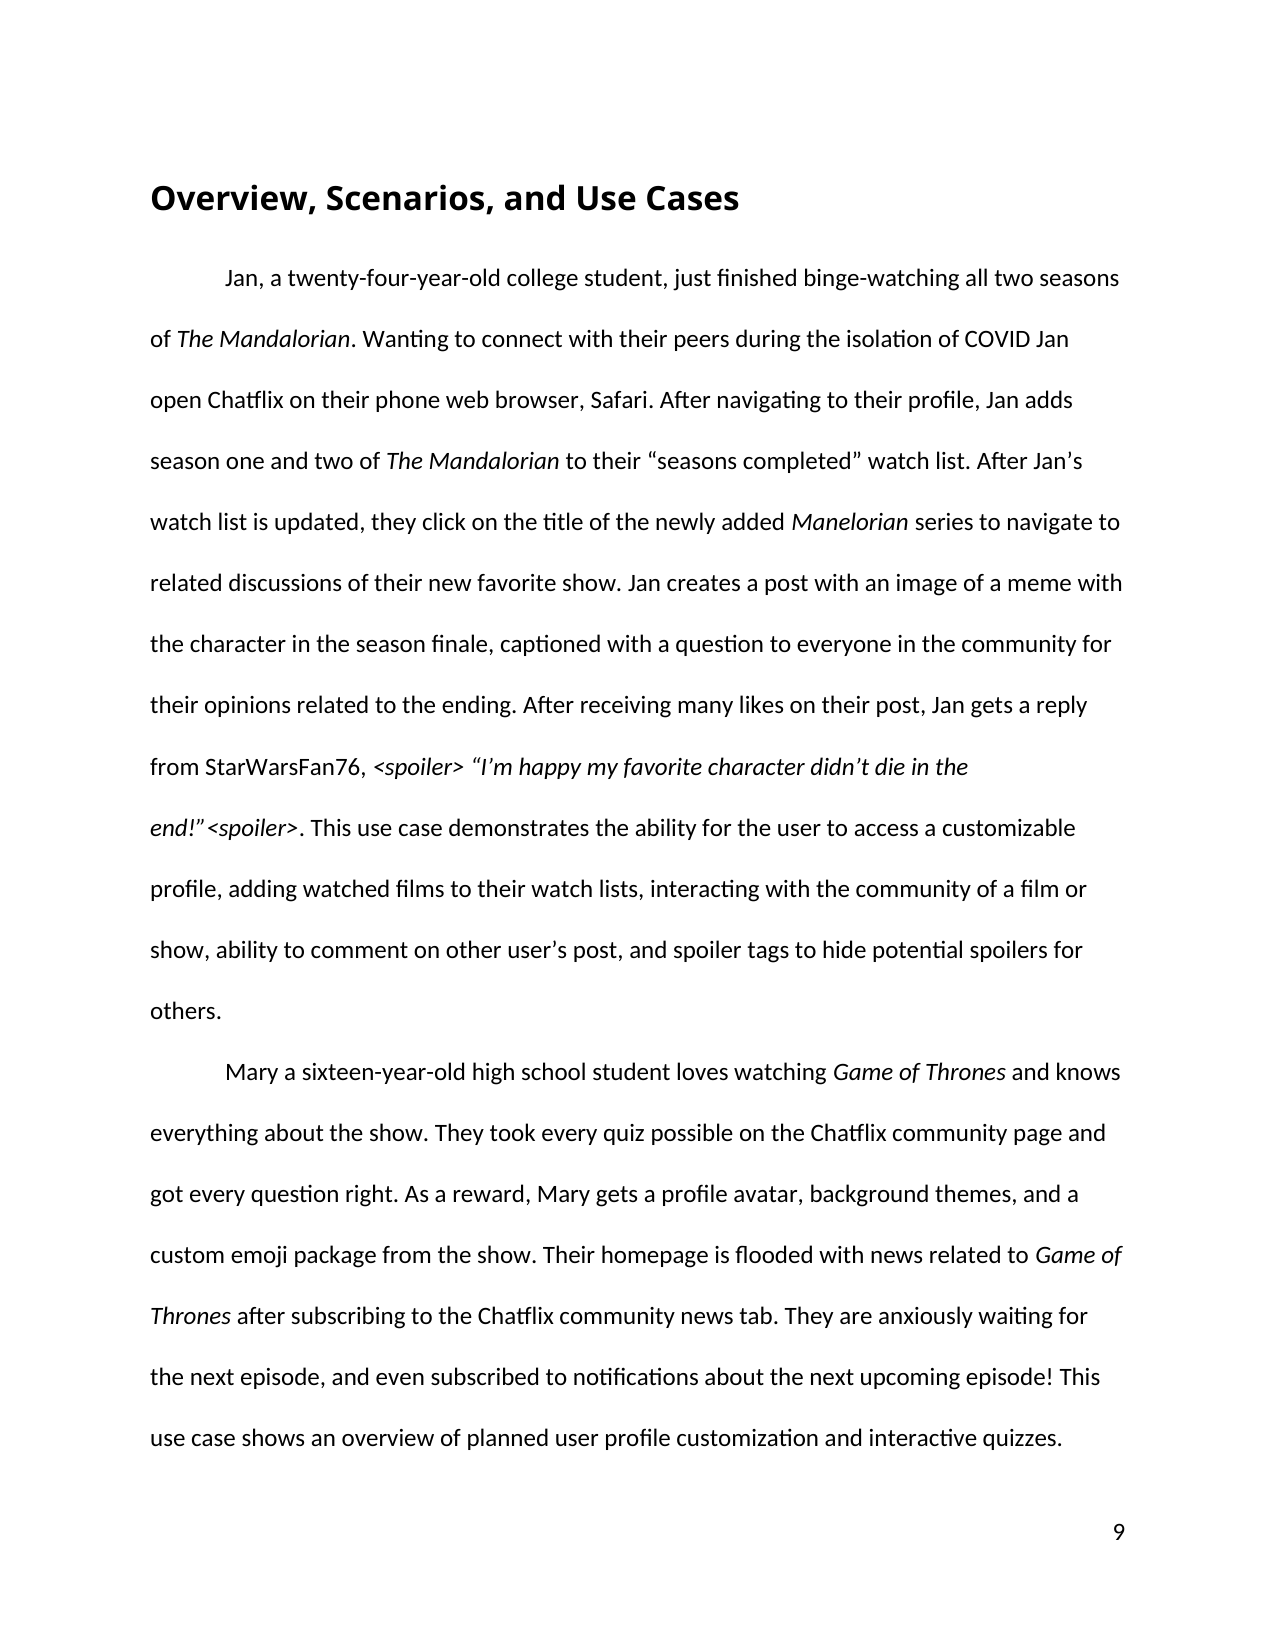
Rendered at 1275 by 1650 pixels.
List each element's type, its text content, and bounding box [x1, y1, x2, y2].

text Jan, a twenty-four-year-old college student, just finished binge-watching all two seasons of The Mandalorian. Wanting to connect with their peers during the isolation of COVID Jan open Chatflix on their phone web browser, Safari. After navigating to their profile, Jan adds season one and two of The Mandalorian to their “seasons completed” watch list. After Jan’s watch list is updated, they click on the title of the newly added Manelorian series to navigate to related discussions of their new favorite show. Jan creates a post with an image of a meme with the character in the season finale, captioned with a question to everyone in the community for their opinions related to the ending. After receiving many likes on their post, Jan gets a reply from StarWarsFan76, <spoiler> “I’m happy my favorite character didn’t die in the end!”<spoiler>. This use case demonstrates the ability for the user to access a customizable profile, adding watched films to their watch lists, interacting with the community of a film or show, ability to comment on other user’s post, and spoiler tags to hide potential spoilers for others. [150, 262, 1125, 1025]
subtitle Overview, Scenarios, and Use Cases [150, 175, 1125, 220]
